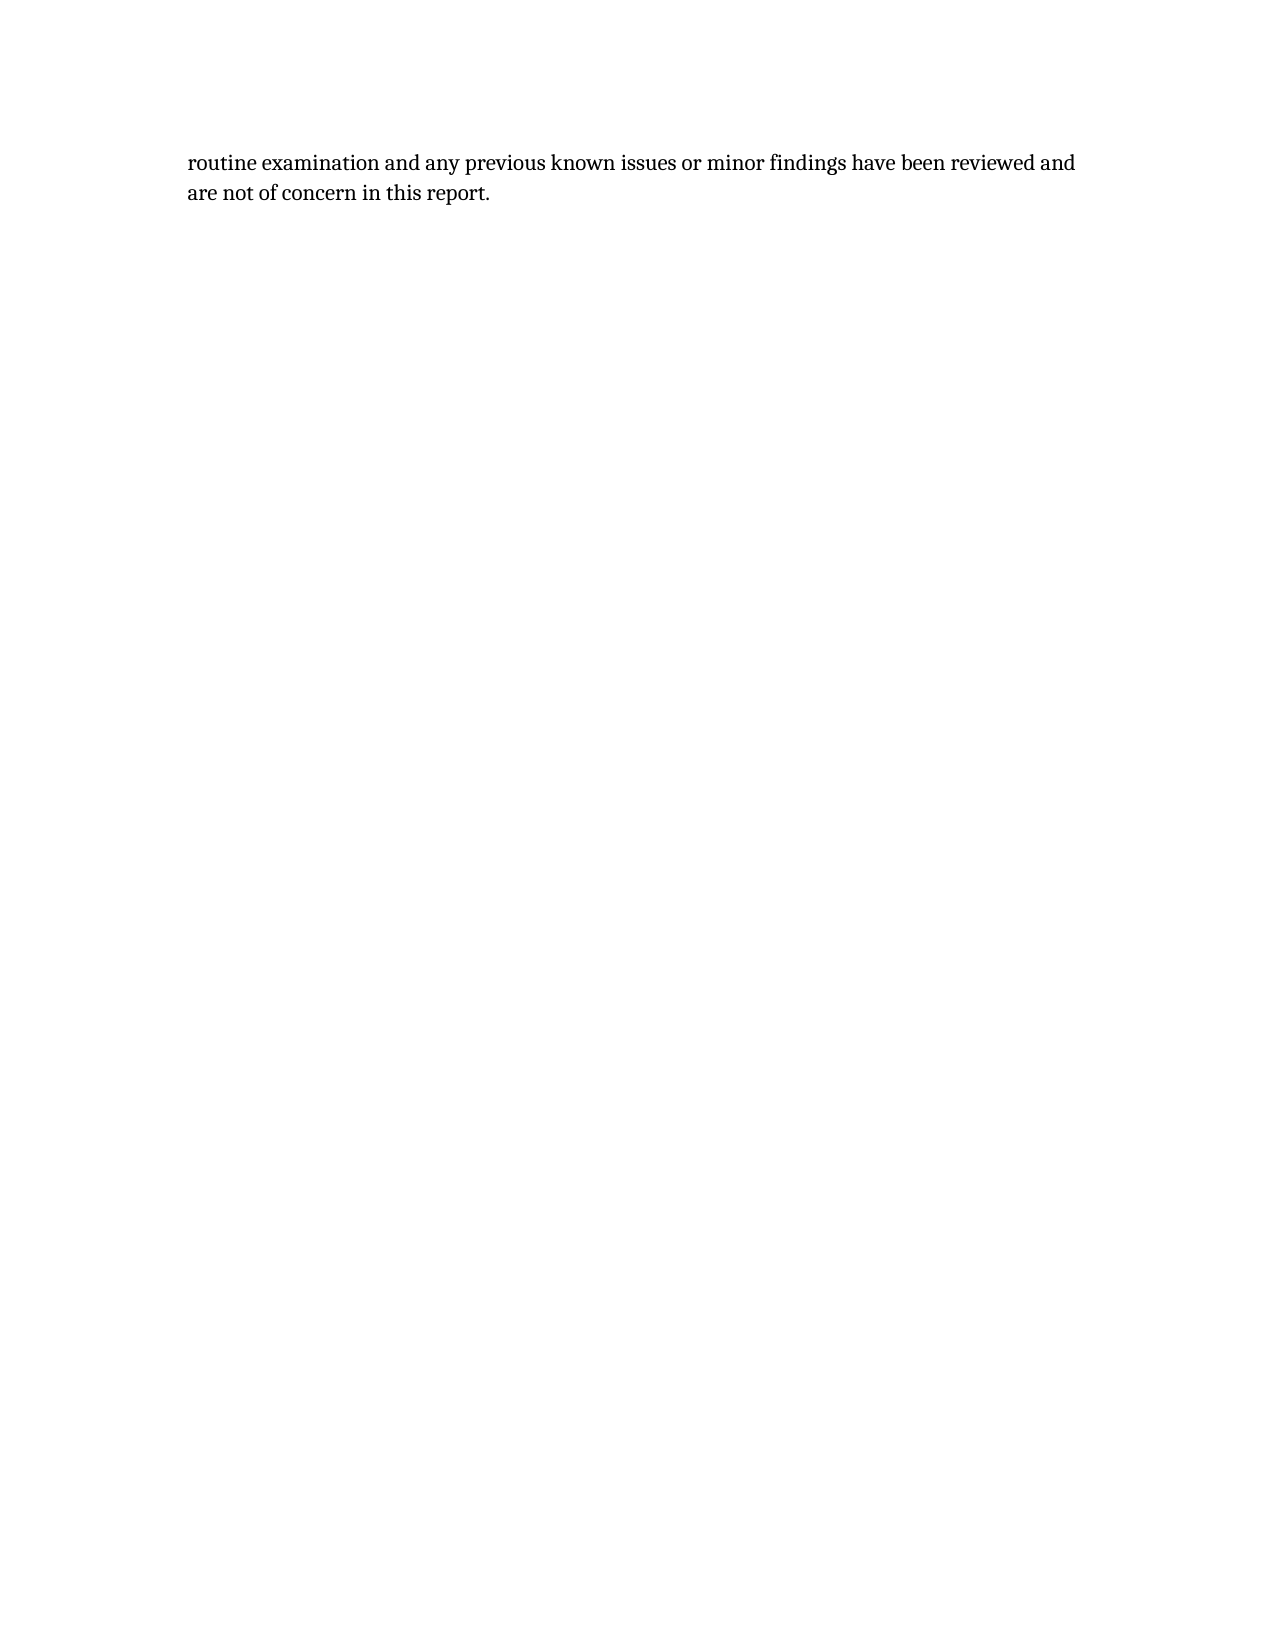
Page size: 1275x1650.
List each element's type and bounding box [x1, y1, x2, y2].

text [187, 150, 1087, 207]
